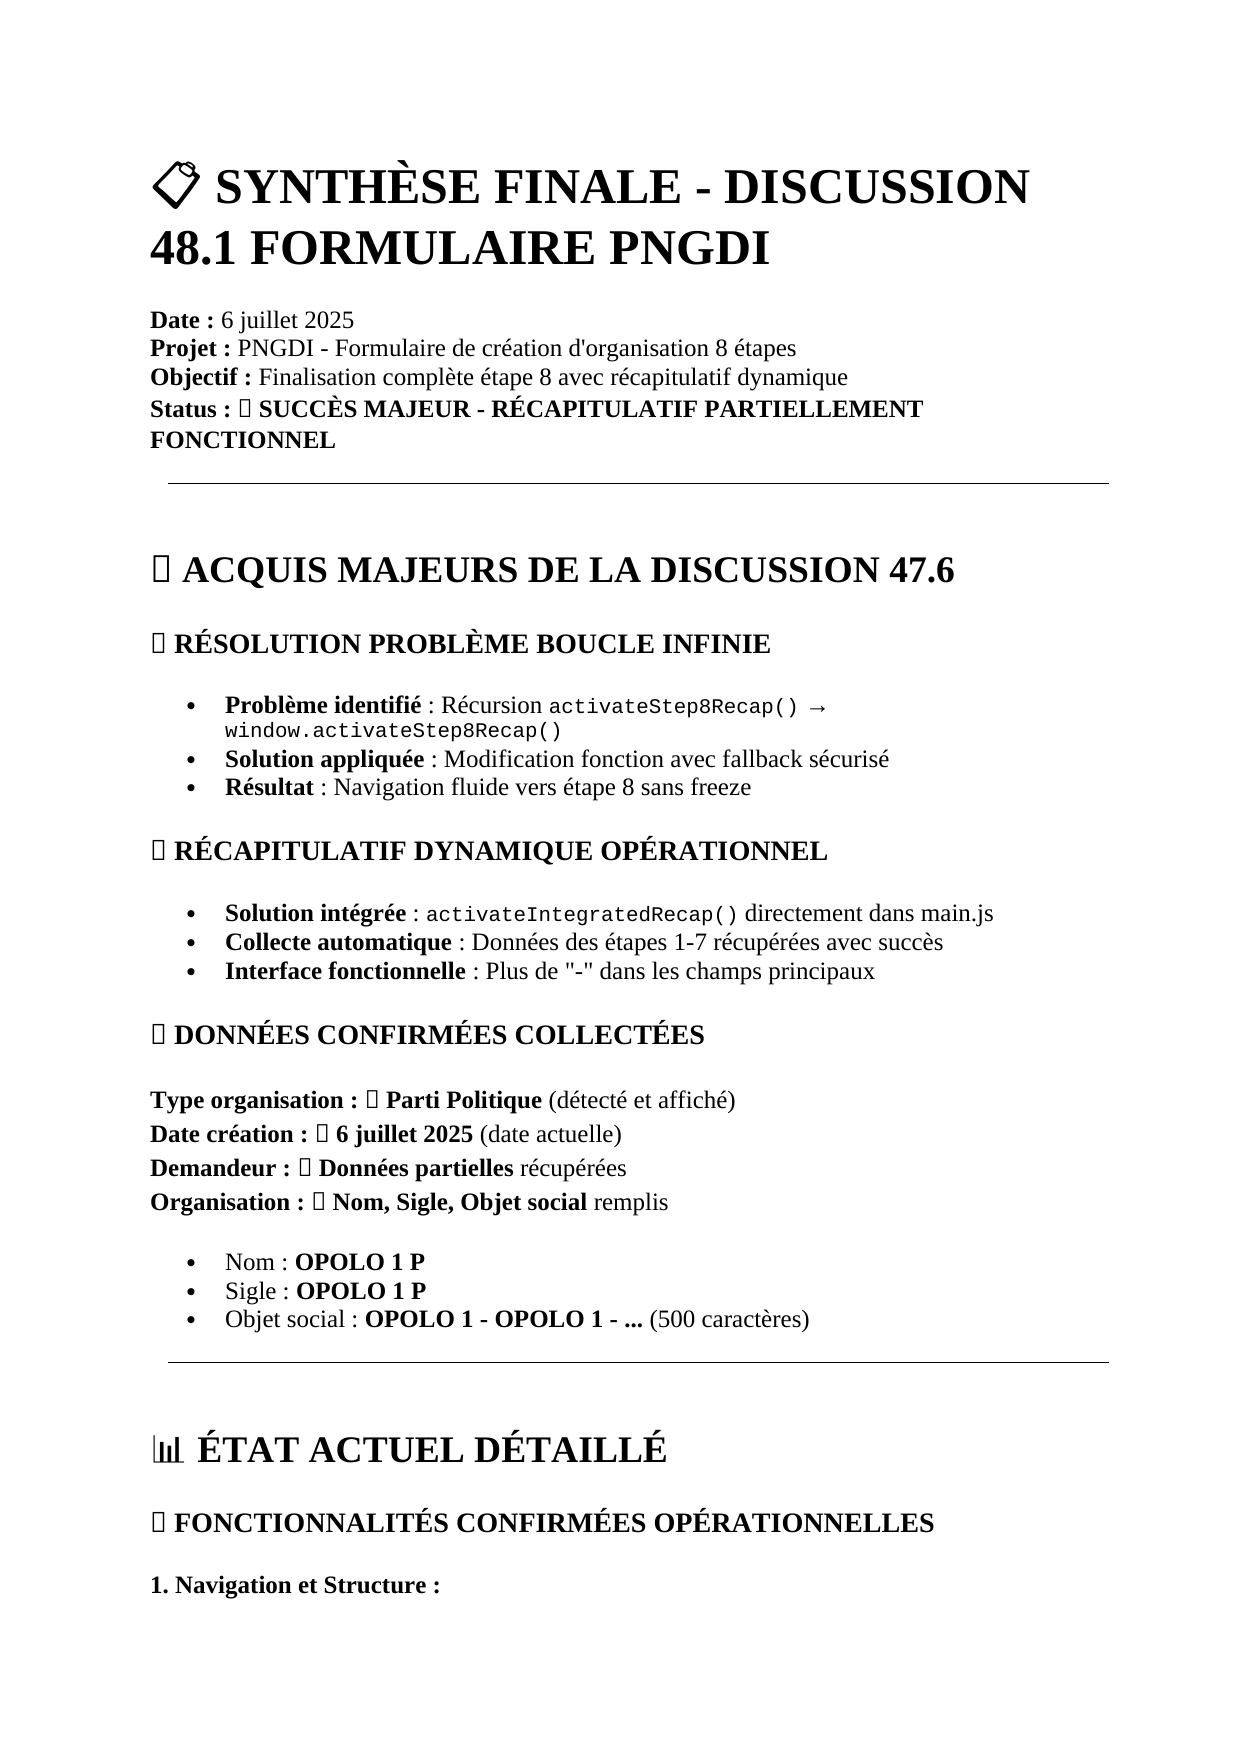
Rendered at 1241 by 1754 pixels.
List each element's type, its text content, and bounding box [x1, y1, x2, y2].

list Résultat : Navigation fluide vers étape 8 sans freeze [187, 772, 1090, 801]
text 📊 ÉTAT ACTUEL DÉTAILLÉ [150, 1422, 1090, 1473]
list Collecte automatique : Données des étapes 1-7 récupérées avec succès [187, 927, 1090, 956]
text ✅ FONCTIONNALITÉS CONFIRMÉES OPÉRATIONNELLES [150, 1502, 1090, 1541]
list Nom : OPOLO 1 P [187, 1247, 1090, 1276]
text 1. Navigation et Structure : [150, 1570, 1090, 1598]
list Solution intégrée : activateIntegratedRecap() directement dans main.js [187, 898, 1090, 927]
list Solution appliquée : Modification fonction avec fallback sécurisé [187, 744, 1090, 772]
list Interface fonctionnelle : Plus de "-" dans les champs principaux [187, 956, 1090, 985]
text Type organisation : ✅ Parti Politique (détecté et affiché) Date création : ✅ 6 juillet 2025 (date actuelle) Demandeur : ✅ Données partielles récupérées Organisation : ✅ Nom, Sigle, Objet social remplis [150, 1082, 1090, 1218]
text ✅ RÉSOLUTION PROBLÈME BOUCLE INFINIE [150, 623, 1090, 661]
text ✅ DONNÉES CONFIRMÉES COLLECTÉES [150, 1014, 1090, 1052]
text 🎯 ACQUIS MAJEURS DE LA DISCUSSION 47.6 [150, 543, 1090, 594]
text ✅ RÉCAPITULATIF DYNAMIQUE OPÉRATIONNEL [150, 830, 1090, 869]
text Date : 6 juillet 2025 Projet : PNGDI - Formulaire de création d'organisation 8 étapes Objectif : Finalisation complète étape 8 avec récapitulatif dynamique Status : ✅ SUCCÈS MAJEUR - RÉCAPITULATIF PARTIELLEMENT FONCTIONNEL [150, 305, 1090, 454]
list Problème identifié : Récursion activateStep8Recap() → window.activateStep8Recap() [187, 690, 1090, 744]
list Sigle : OPOLO 1 P [187, 1276, 1090, 1304]
list Objet social : OPOLO 1 - OPOLO 1 - ... (500 caractères) [187, 1304, 1090, 1333]
text 📋 SYNTHÈSE FINALE - DISCUSSION 48.1 FORMULAIRE PNGDI [150, 150, 1090, 276]
